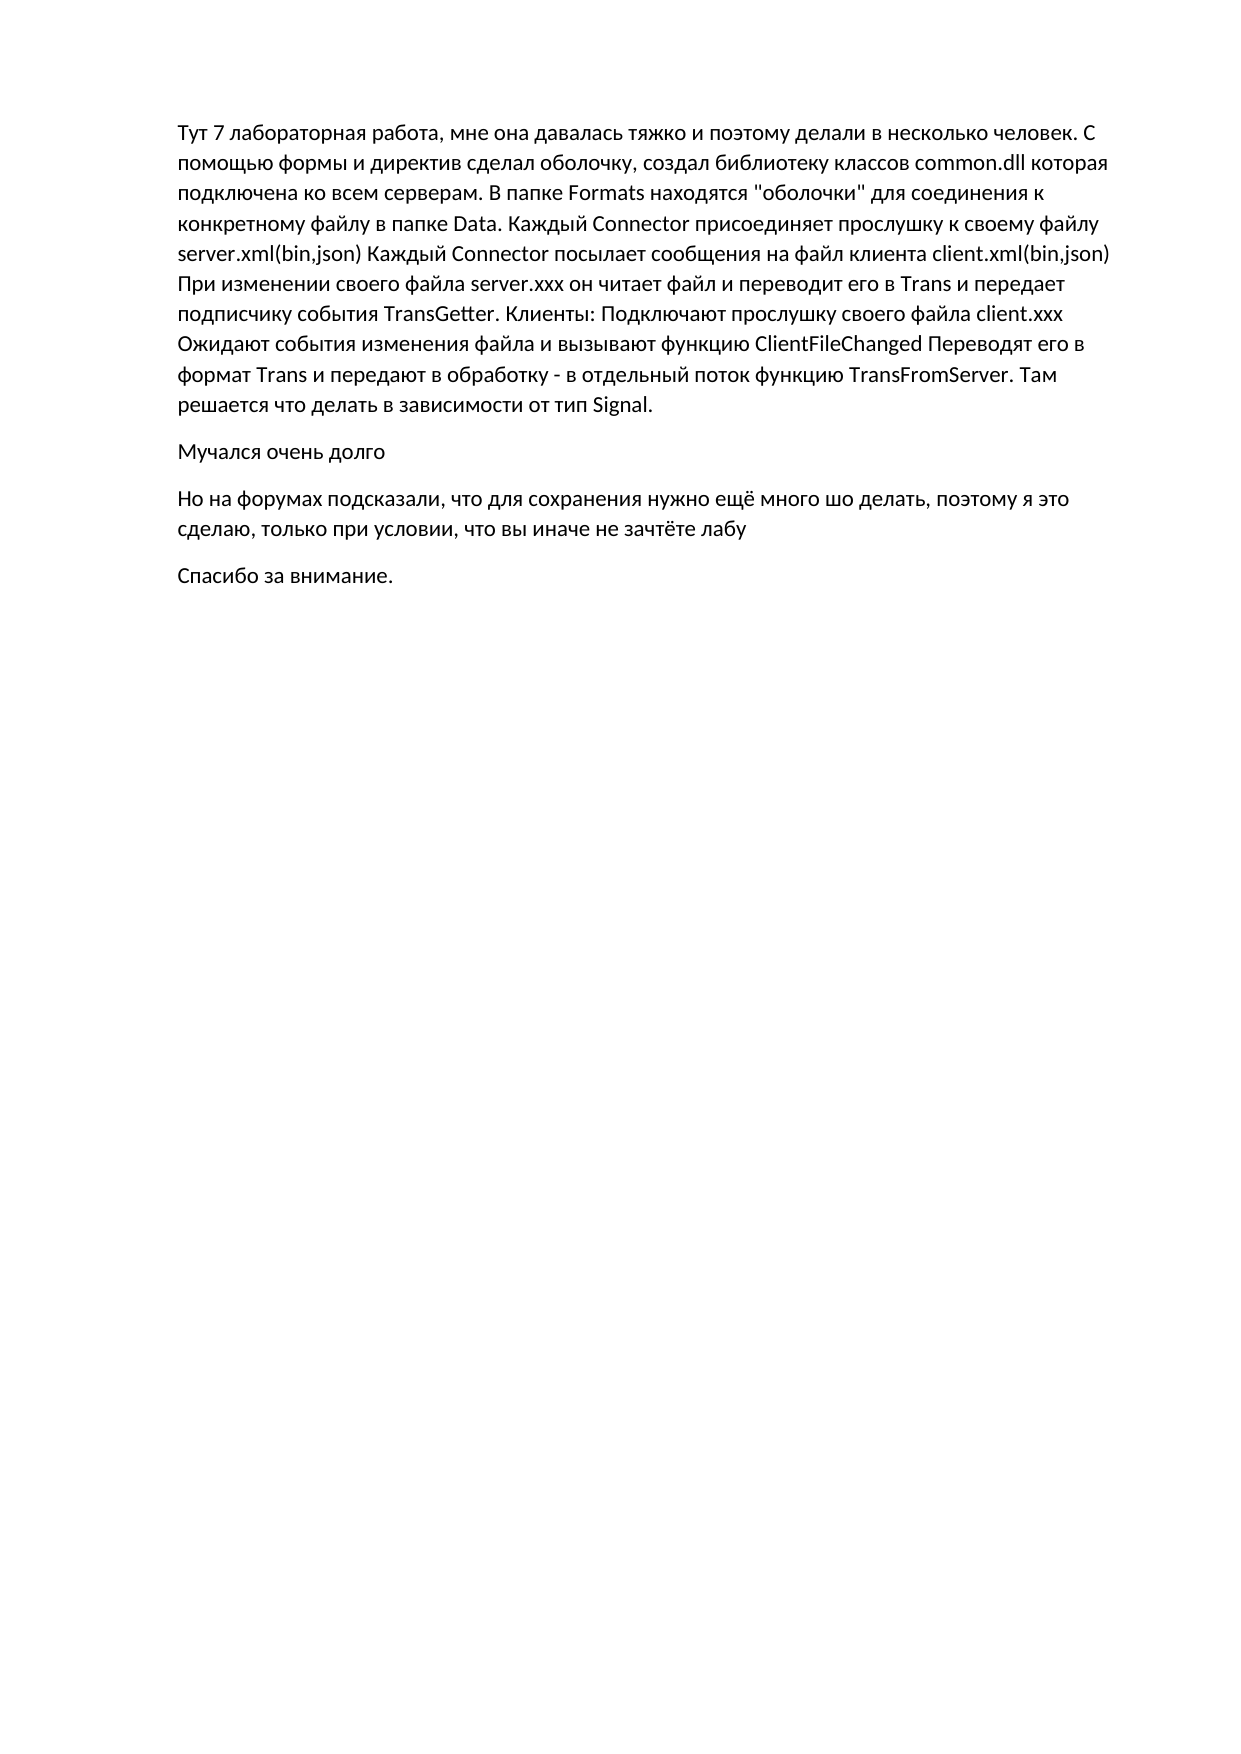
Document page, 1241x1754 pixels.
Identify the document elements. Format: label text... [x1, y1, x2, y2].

text Тут 7 лабораторная работа, мне она давалась тяжко и поэтому делали в несколько человек. С помощью формы и директив сделал оболочку, создал библиотеку классов common.dll которая подключена ко всем серверам. В папке Formats находятся "оболочки" для соединения к конкретному файлу в папке Data. Каждый Connector присоединяет прослушку к своему файлу server.xml(bin,json) Каждый Connector посылает сообщения на файл клиента client.xml(bin,json) При изменении своего файла server.xxx он читает файл и переводит его в Trans и передает подписчику события TransGetter. Клиенты: Подключают прослушку своего файла client.xxx Ожидают события изменения файла и вызывают функцию ClientFileChanged Переводят его в формат Trans и передают в обработку - в отдельный поток функцию TransFromServer. Там решается что делать в зависимости от тип Signal. [177, 118, 1152, 418]
text Мучался очень долго [177, 437, 1152, 465]
text Но на форумах подсказали, что для сохранения нужно ещё много шо делать, поэтому я это сделаю, только при условии, что вы иначе не зачтёте лабу [177, 484, 1152, 542]
text Спасибо за внимание. [177, 561, 1152, 589]
